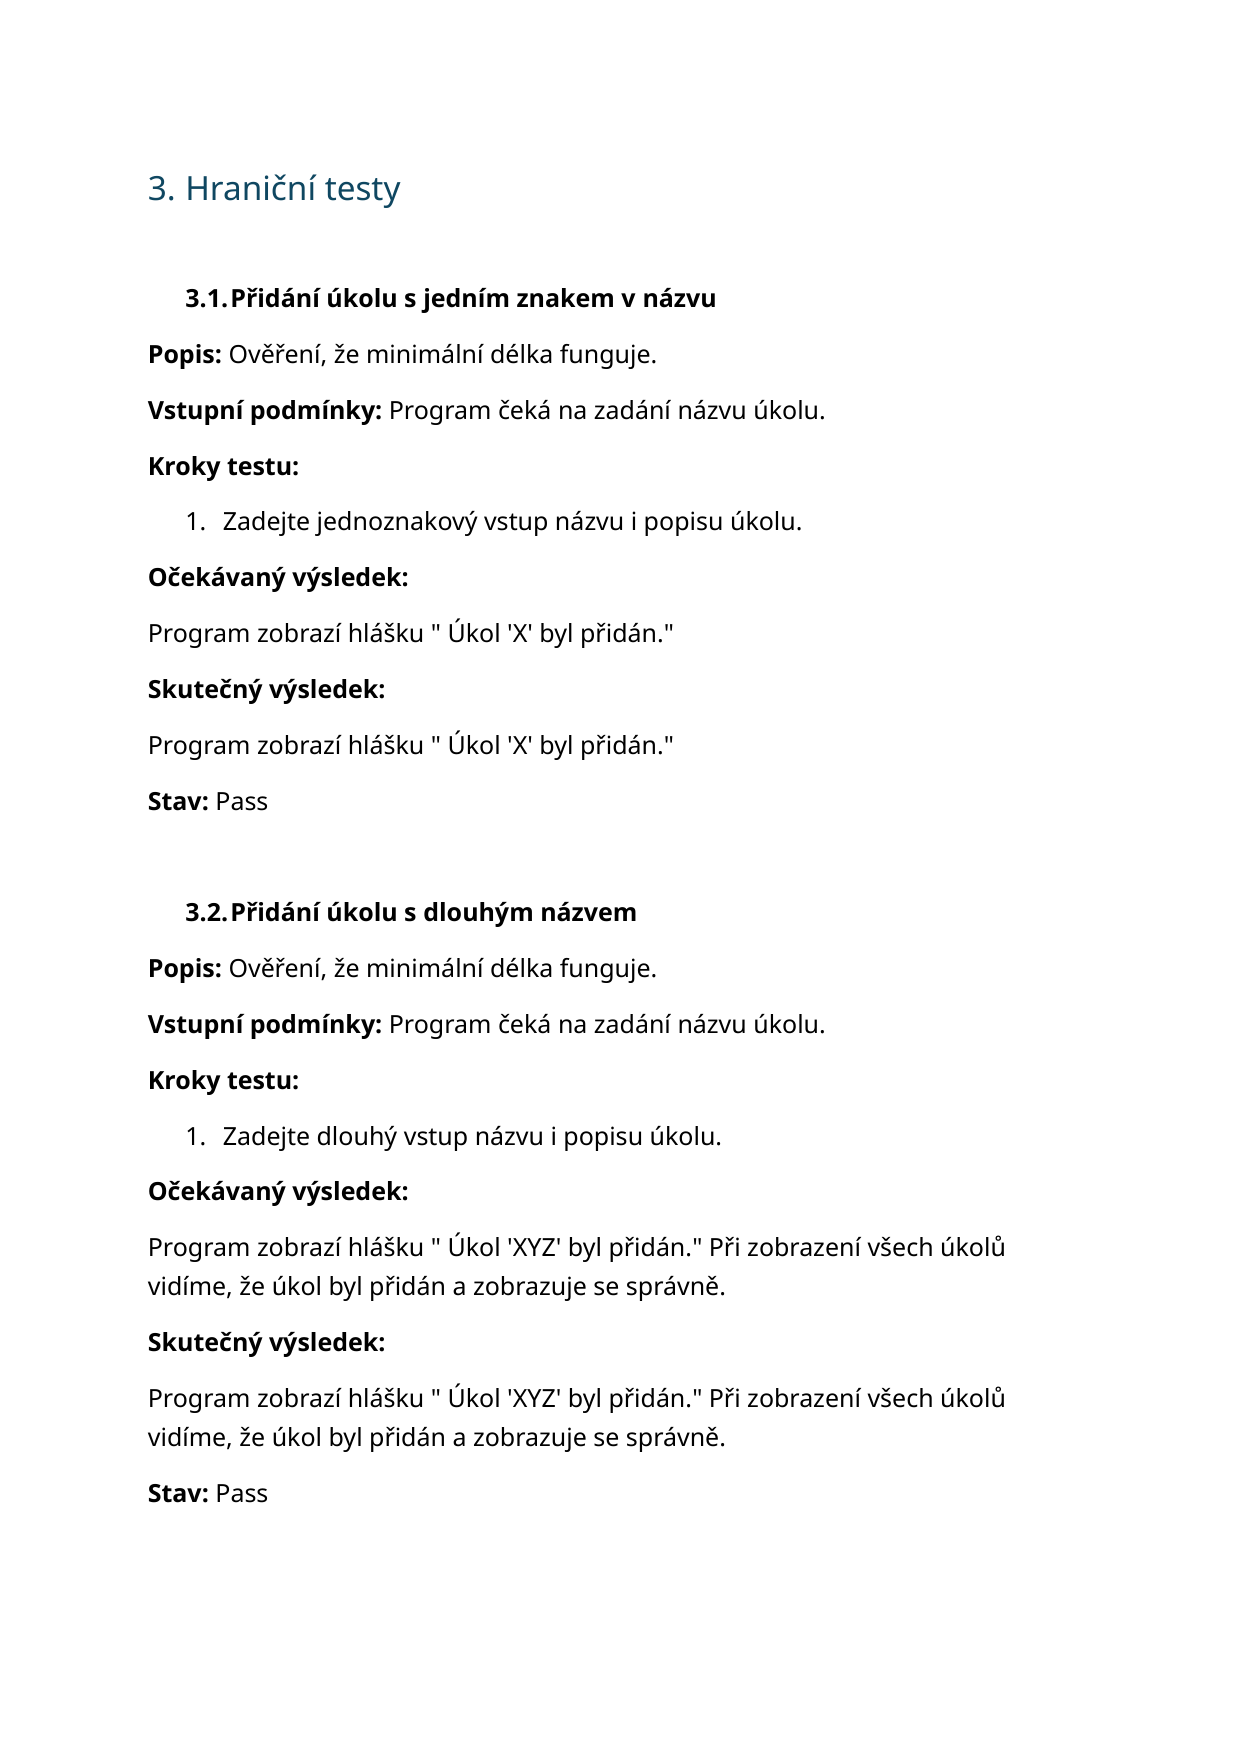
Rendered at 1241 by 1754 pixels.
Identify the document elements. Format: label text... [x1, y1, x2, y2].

text Popis: Ověření, že minimální délka funguje. [148, 336, 1093, 371]
list Přidání úkolu s dlouhým názvem [185, 895, 1093, 929]
text Očekávaný výsledek: [148, 560, 1093, 594]
text Vstupní podmínky: Program čeká na zadání názvu úkolu. [148, 1006, 1093, 1041]
text Popis: Ověření, že minimální délka funguje. [148, 951, 1093, 985]
text Kroky testu: [148, 448, 1093, 482]
text Vstupní podmínky: Program čeká na zadání názvu úkolu. [148, 392, 1093, 426]
text Program zobrazí hlášku " Úkol 'XYZ' byl přidán." Při zobrazení všech úkolů vidíme, že úkol byl přidán a zobrazuje se správně. [148, 1230, 1093, 1303]
text Program zobrazí hlášku " Úkol 'X' byl přidán." [148, 616, 1093, 650]
text Skutečný výsledek: [148, 671, 1093, 706]
text Stav: Pass [148, 1476, 1093, 1510]
text Skutečný výsledek: [148, 1325, 1093, 1359]
text Program zobrazí hlášku " Úkol 'XYZ' byl přidán." Při zobrazení všech úkolů vidíme, že úkol byl přidán a zobrazuje se správně. [148, 1381, 1093, 1454]
text Program zobrazí hlášku " Úkol 'X' byl přidán." [148, 727, 1093, 761]
text Kroky testu: [148, 1062, 1093, 1096]
list Přidání úkolu s jedním znakem v názvu [185, 281, 1093, 315]
text Očekávaný výsledek: [148, 1174, 1093, 1208]
list Zadejte jednoznakový vstup názvu i popisu úkolu. [185, 504, 1093, 538]
text Stav: Pass [148, 783, 1093, 817]
subtitle Hraniční testy [148, 164, 1093, 210]
list Zadejte dlouhý vstup názvu i popisu úkolu. [185, 1118, 1093, 1152]
